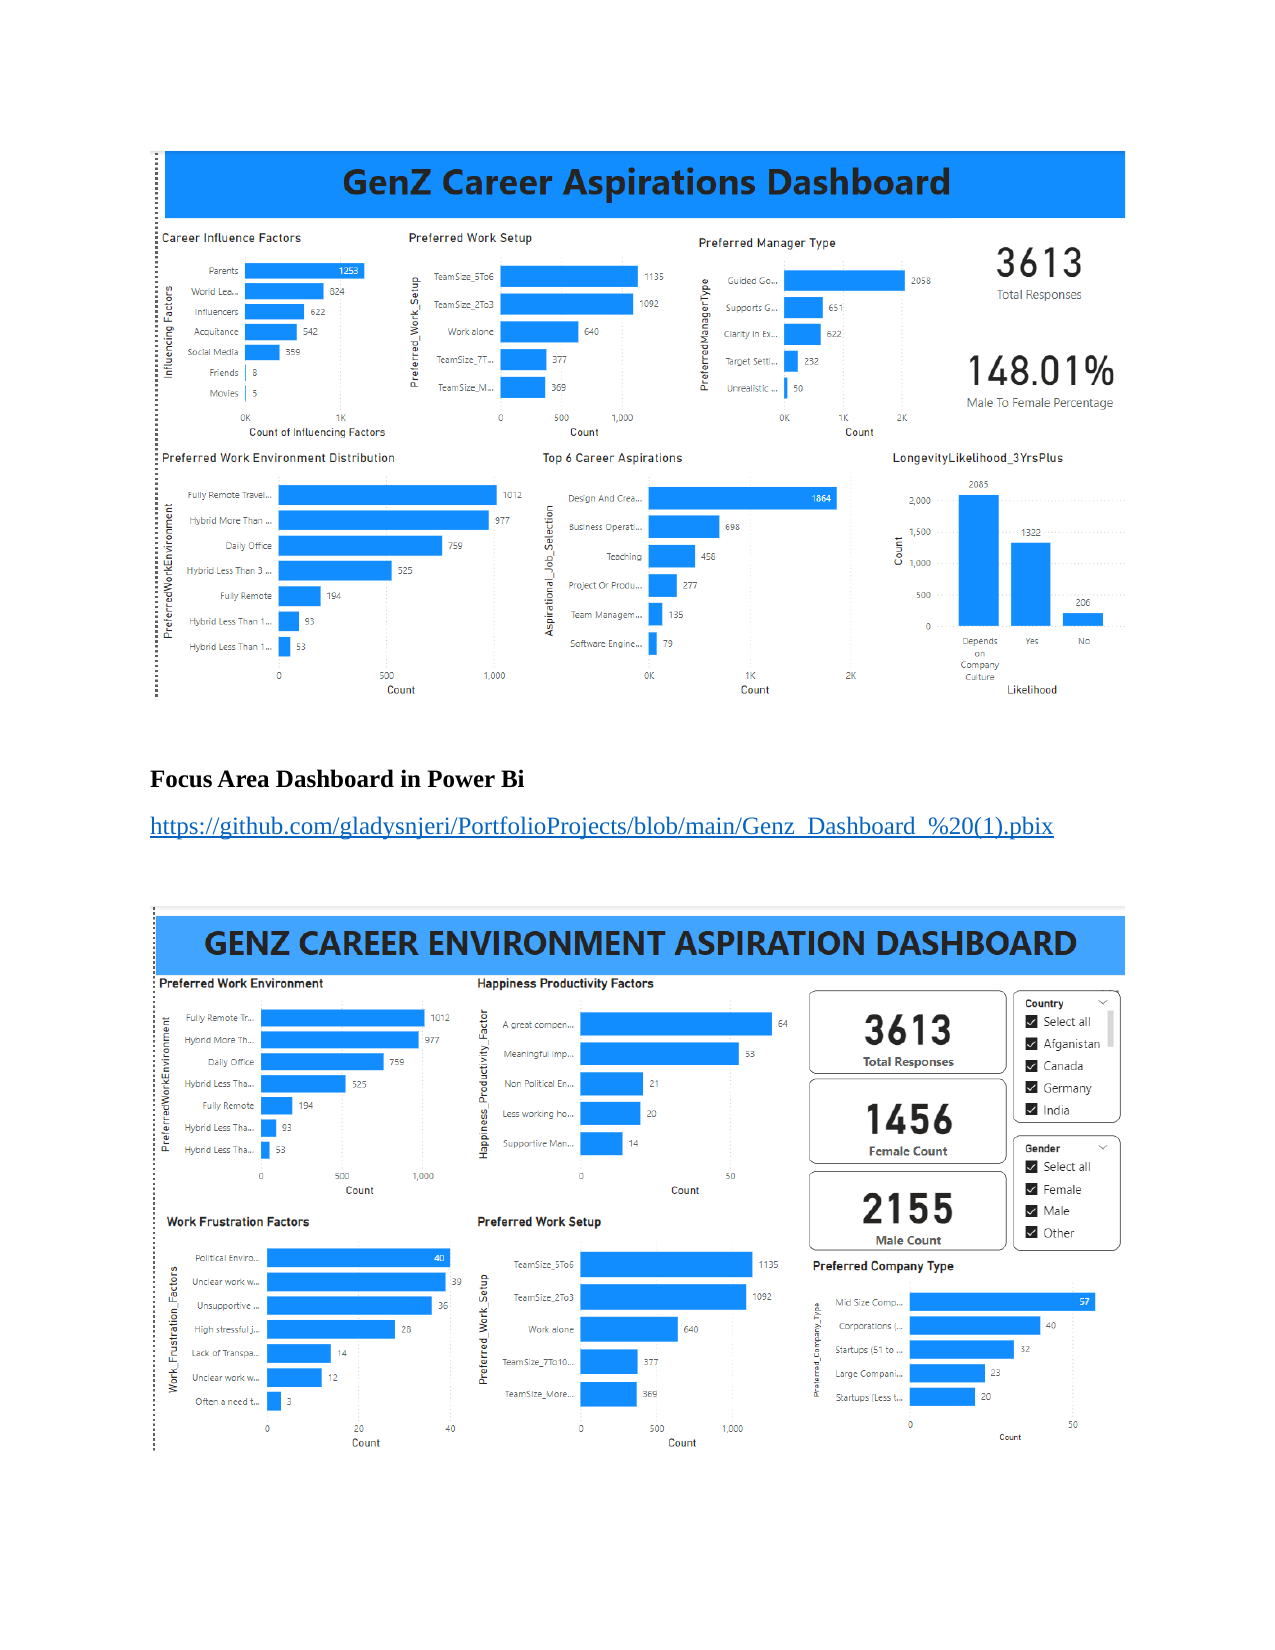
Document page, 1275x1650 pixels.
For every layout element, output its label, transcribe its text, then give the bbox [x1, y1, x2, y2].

text https://github.com/gladysnjeri/PortfolioProjects/blob/main/Genz_Dashboard_%20(1).pbix [150, 811, 1125, 840]
picture [150, 906, 1125, 1451]
picture [150, 150, 1125, 698]
text Focus Area Dashboard in Power Bi [150, 764, 1125, 792]
